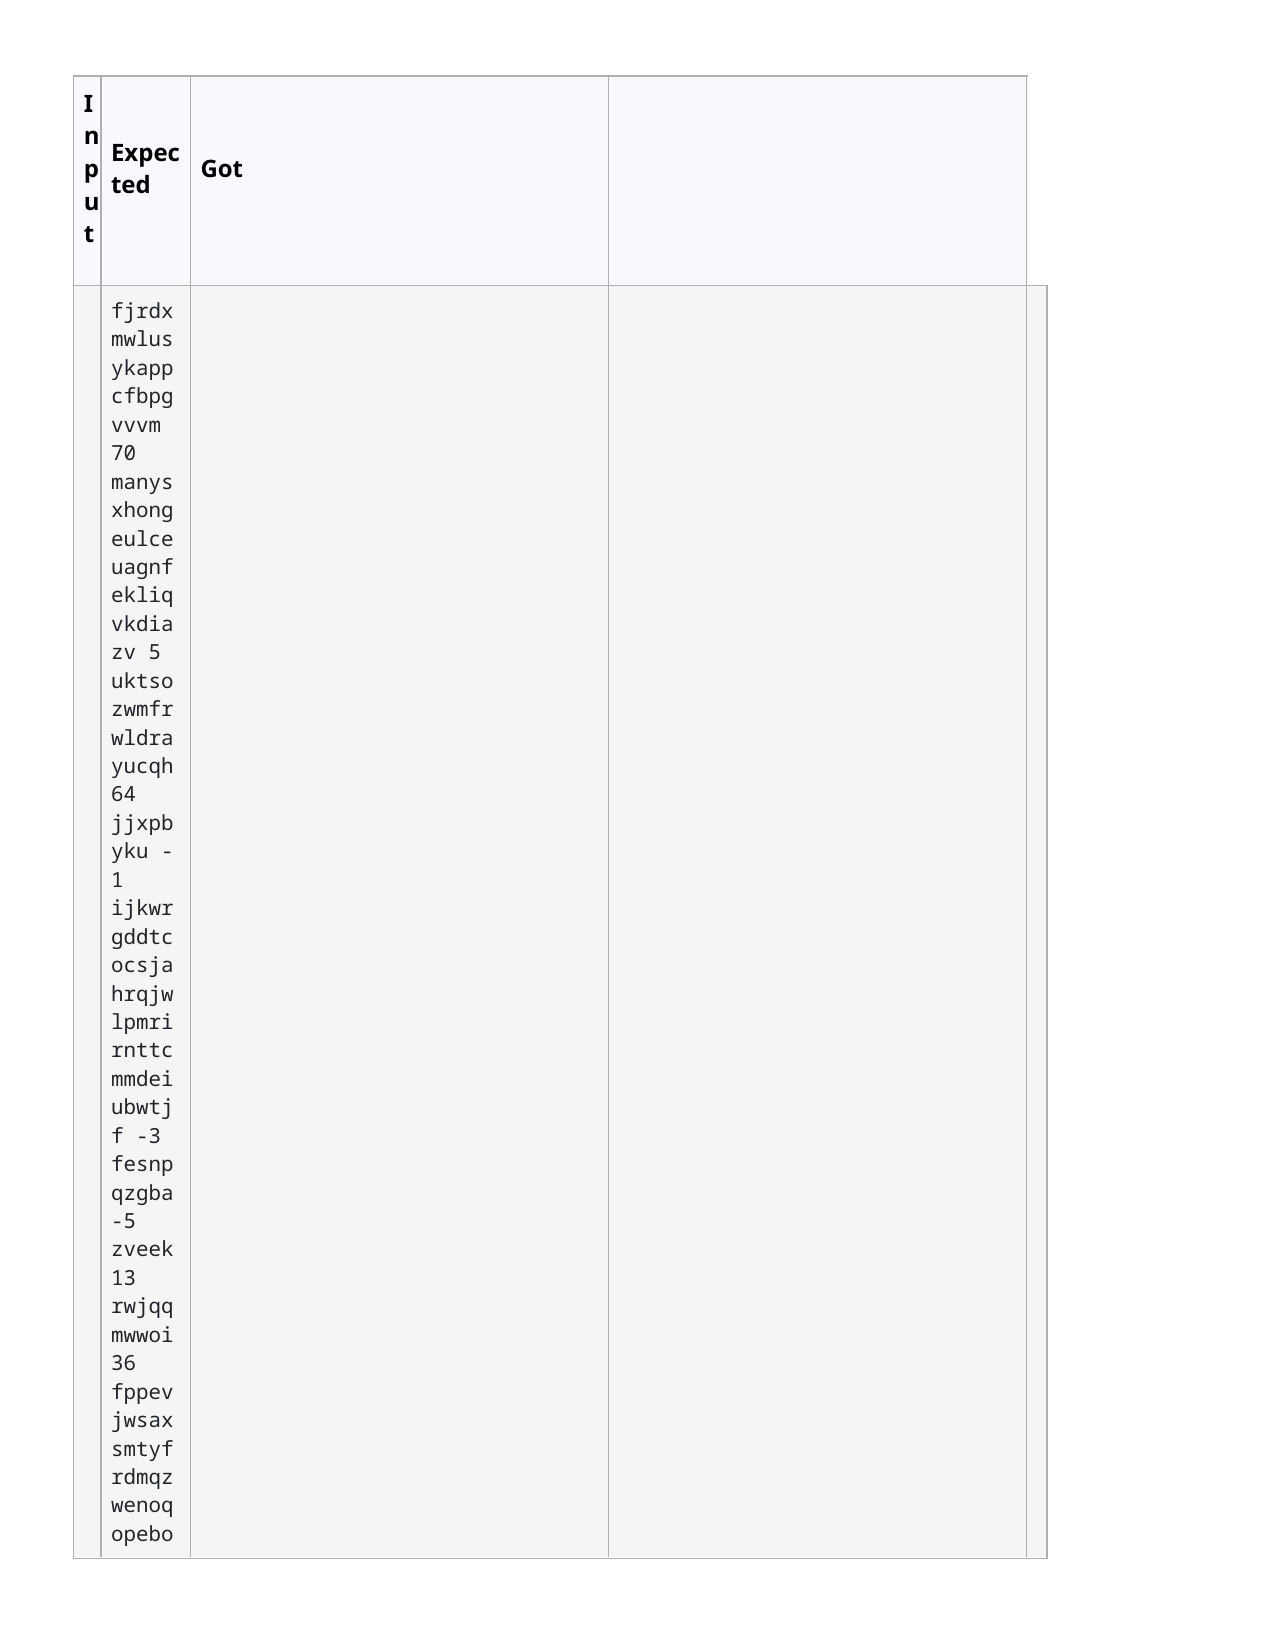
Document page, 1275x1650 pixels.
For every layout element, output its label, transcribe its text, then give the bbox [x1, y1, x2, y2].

table_header [609, 77, 1026, 284]
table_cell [609, 286, 1026, 1557]
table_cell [191, 286, 608, 1557]
table_header Expected [102, 77, 190, 284]
table_header Input [74, 77, 100, 284]
table_header Got [191, 77, 608, 284]
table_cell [102, 286, 190, 1557]
table_cell [74, 286, 100, 1557]
table_cell [1027, 286, 1046, 1557]
